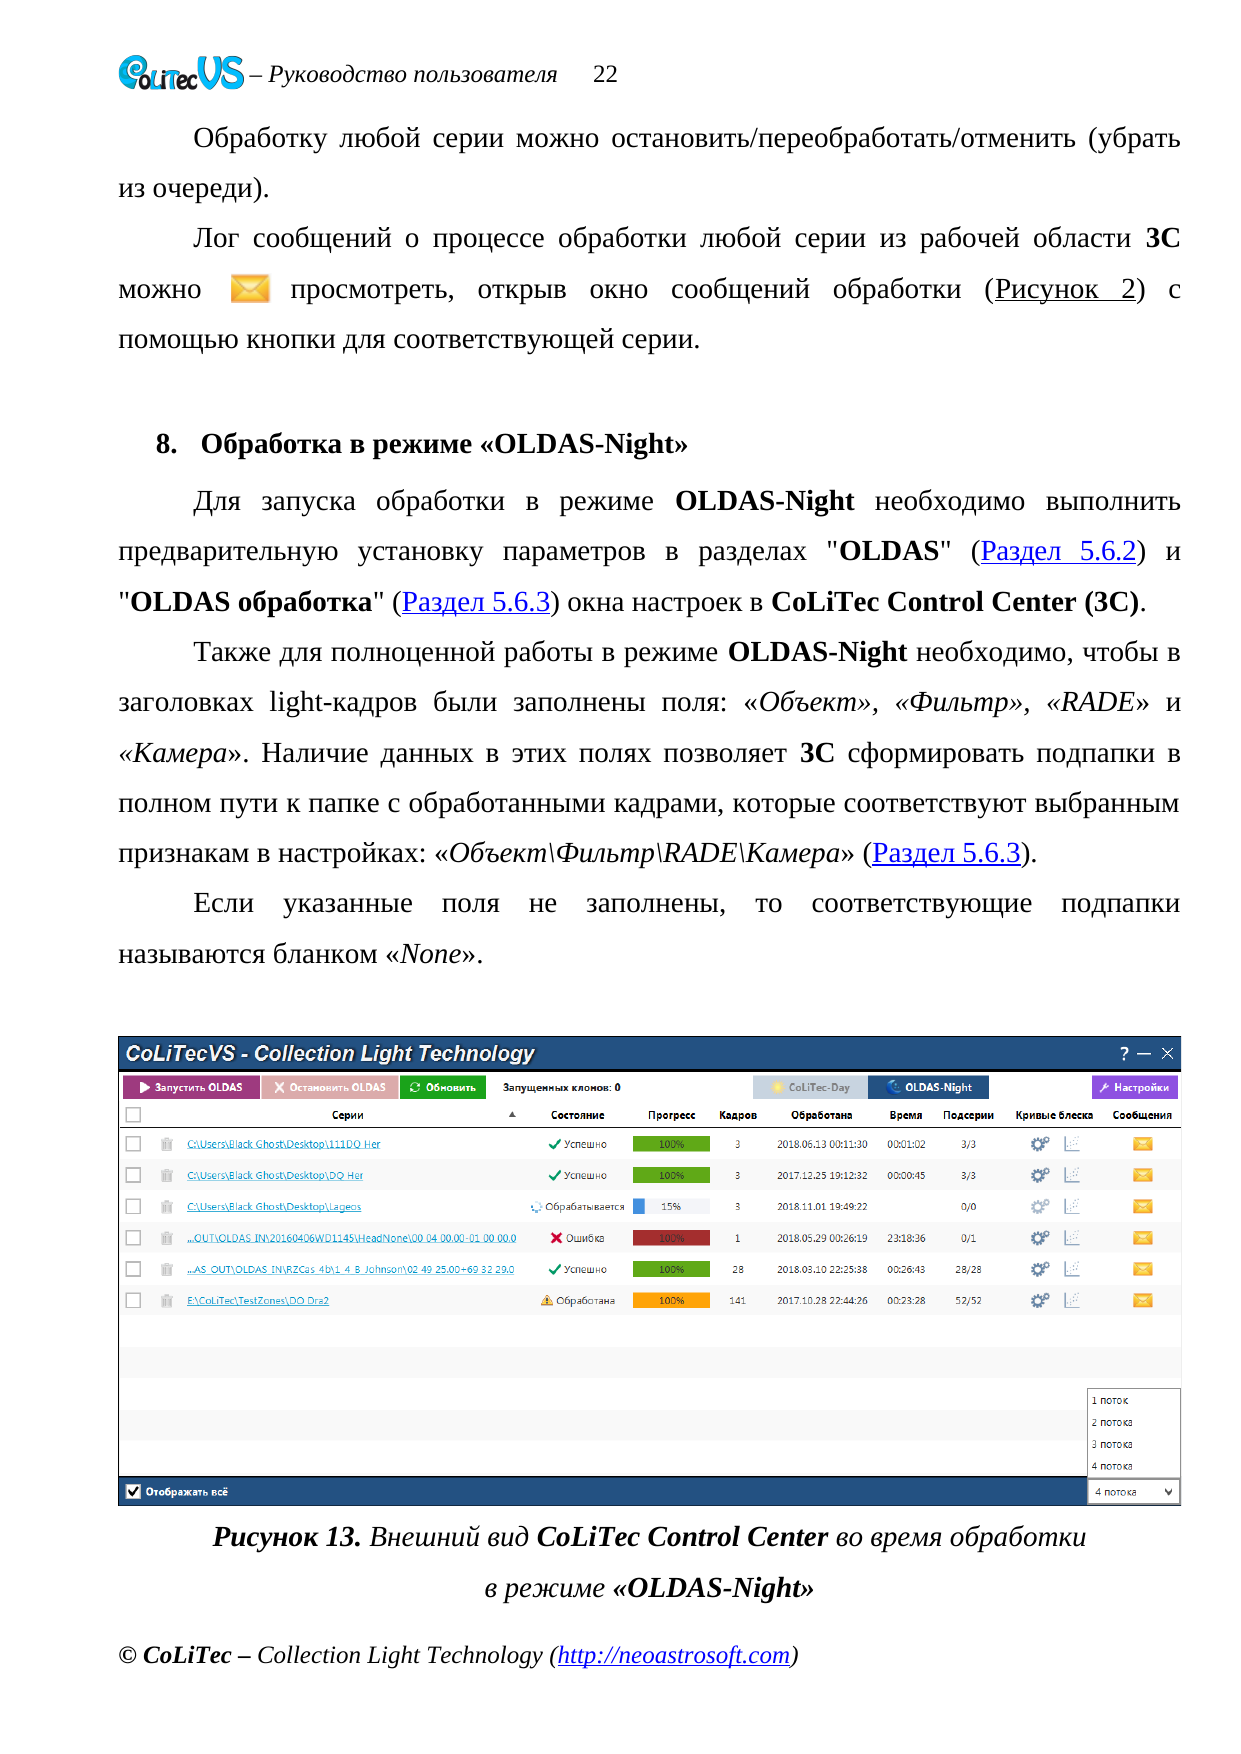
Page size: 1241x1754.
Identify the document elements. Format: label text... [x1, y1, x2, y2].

picture [117, 54, 249, 91]
picture [231, 273, 272, 303]
text Для запуска обработки в режиме OLDAS-Night необходимо выполнить предварительную установку параметров в разделах "OLDAS" (Раздел 5.6.2) и "OLDAS обработка" (Раздел 5.6.3) окна настроек в CoLiTec Control Center (3С). [118, 483, 1181, 617]
text Рисунок 13. Внешний вид CoLiTec Control Center во время обработки [118, 1519, 1181, 1553]
text в режиме «OLDAS-Night» [118, 1570, 1181, 1603]
subtitle Обработка в режиме «OLDAS-Night» [156, 427, 1181, 460]
picture [118, 1036, 1182, 1506]
text Обработку любой серии можно остановить/переобработать/отменить (убрать из очереди). [118, 120, 1181, 204]
text Также для полноценной работы в режиме OLDAS-Night необходимо, чтобы в заголовках light-кадров были заполнены поля: «Объект», «Фильтр», «RADE» и «Камера». Наличие данных в этих полях позволяет 3С сформировать подпапки в полном пути к папке с обработанными кадрами, которые соответствуют выбранным признакам в настройках: «Объект\Фильтр\RADE\Камера» (Раздел 5.6.3). [118, 634, 1181, 869]
text Если указанные поля не заполнены, то соответствующие подпапки называются бланком «None». [118, 886, 1181, 969]
